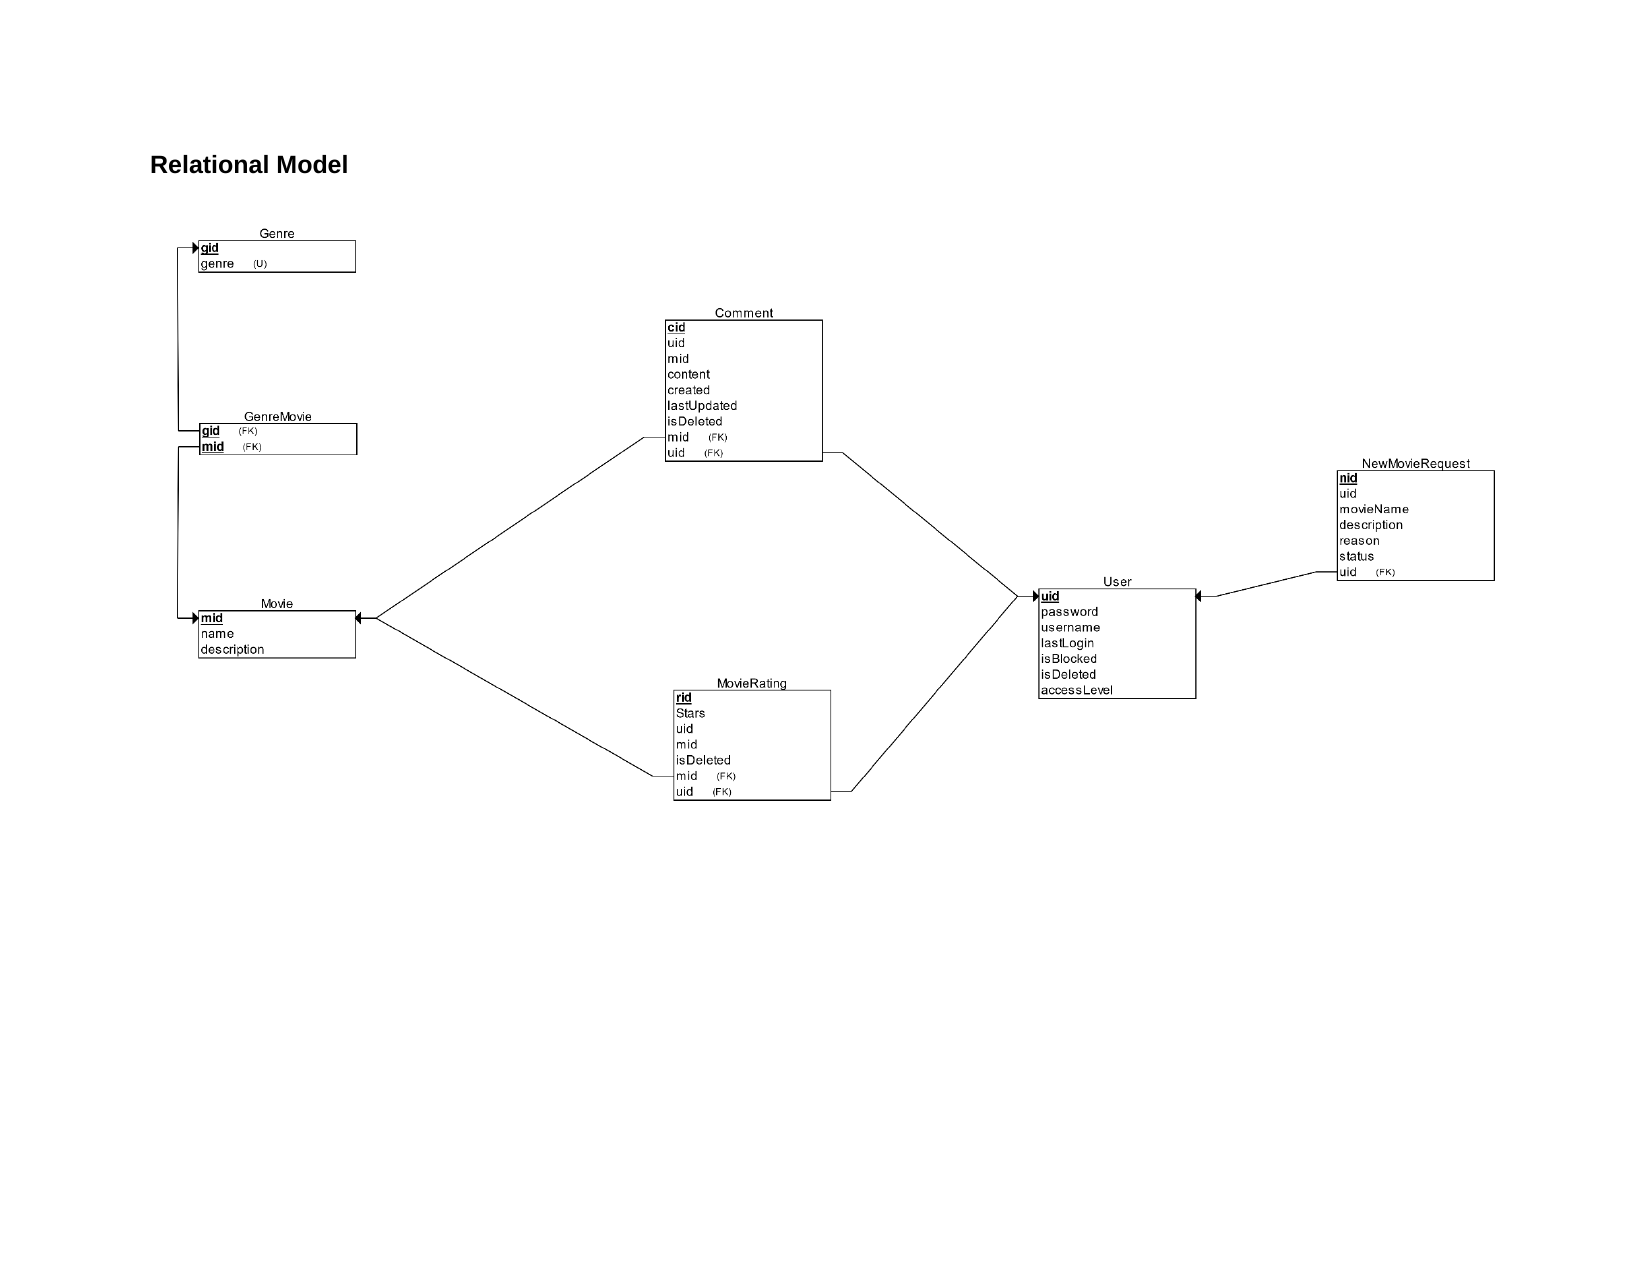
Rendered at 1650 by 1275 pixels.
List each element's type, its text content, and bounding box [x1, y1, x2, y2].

picture [150, 217, 1500, 807]
text Relational Model [150, 150, 1500, 179]
